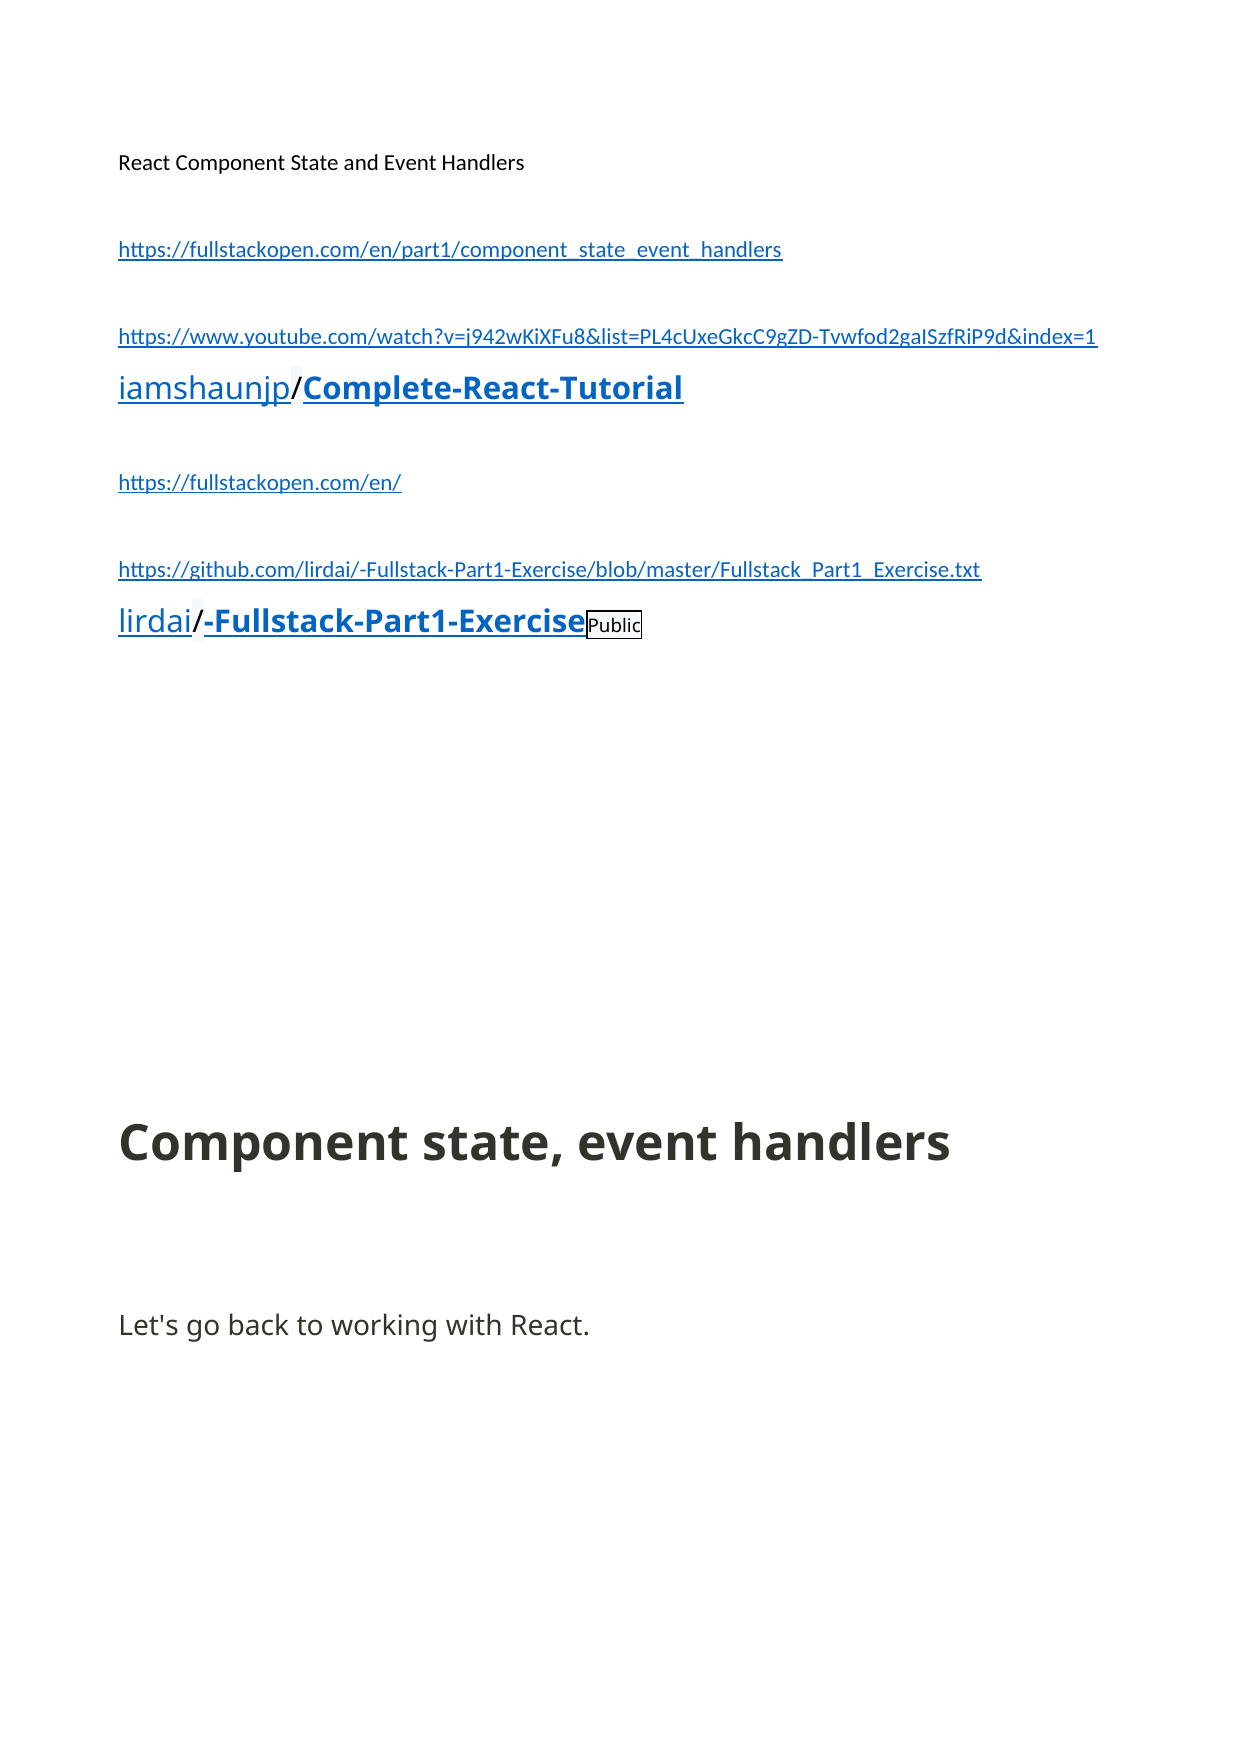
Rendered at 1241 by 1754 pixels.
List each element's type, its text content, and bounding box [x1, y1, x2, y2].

text Let's go back to working with React. [118, 1305, 1122, 1343]
text React Component State and Event Handlers [118, 148, 1122, 176]
text lirdai/-Fullstack-Part1-ExercisePublic [204, 599, 1122, 641]
text https://fullstackopen.com/en/ [118, 468, 1122, 496]
subtitle Component state, event handlers [118, 1107, 1122, 1175]
text iamshaunjp/Complete-React-Tutorial [302, 366, 1122, 408]
text https://www.youtube.com/watch?v=j942wKiXFu8&list=PL4cUxeGkcC9gZD-Tvwfod2gaISzfRiP9d&index=1 [118, 322, 1122, 350]
text https://github.com/lirdai/-Fullstack-Part1-Exercise/blob/master/Fullstack_Part1_Exercise.txt [118, 555, 1122, 583]
text lirdai/-Fullstack-Part1-ExercisePublic [118, 599, 192, 635]
text iamshaunjp/Complete-React-Tutorial [118, 366, 291, 402]
text https://fullstackopen.com/en/part1/component_state_event_handlers [118, 235, 1122, 263]
